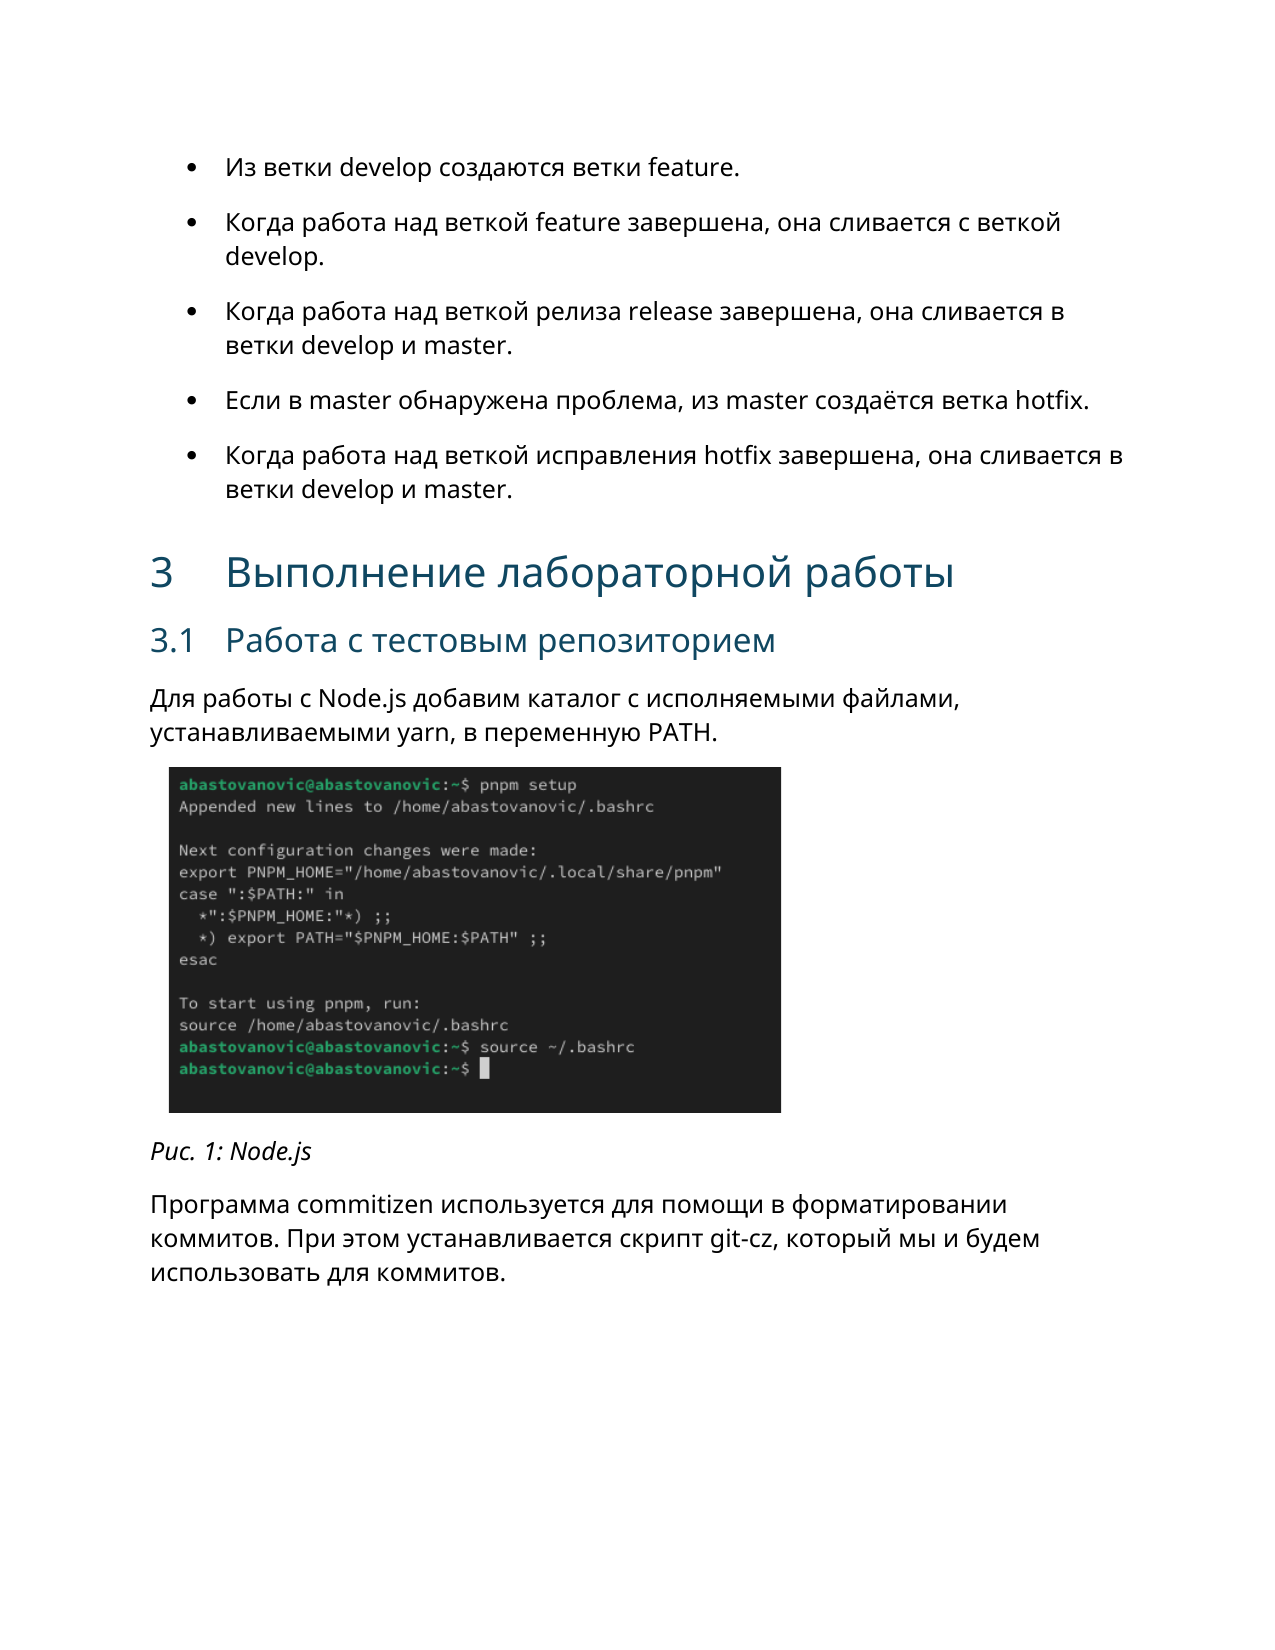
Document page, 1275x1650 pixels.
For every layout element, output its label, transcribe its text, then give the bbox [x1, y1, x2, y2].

list Из ветки develop создаются ветки feature. [187, 150, 1125, 184]
subtitle 3.1 Работа с тестовым репозиторием [150, 617, 1125, 662]
subtitle 3 Выполнение лабораторной работы [150, 543, 1125, 600]
picture [168, 767, 782, 1113]
list Когда работа над веткой feature завершена, она сливается с веткой develop. [187, 205, 1125, 273]
text Рис. 1: Node.js [150, 1134, 1125, 1168]
list Если в master обнаружена проблема, из master создаётся ветка hotfix. [187, 383, 1125, 417]
list Когда работа над веткой релиза release завершена, она сливается в ветки develop и master. [187, 294, 1125, 362]
text Для работы с Node.js добавим каталог с исполняемыми файлами, устанавливаемыми yarn, в переменную PATH. [150, 681, 1125, 749]
text Программа commitizen используется для помощи в форматировании коммитов. При этом устанавливается скрипт git-cz, который мы и будем использовать для коммитов. [150, 1186, 1125, 1289]
list Когда работа над веткой исправления hotfix завершена, она сливается в ветки develop и master. [187, 438, 1125, 506]
